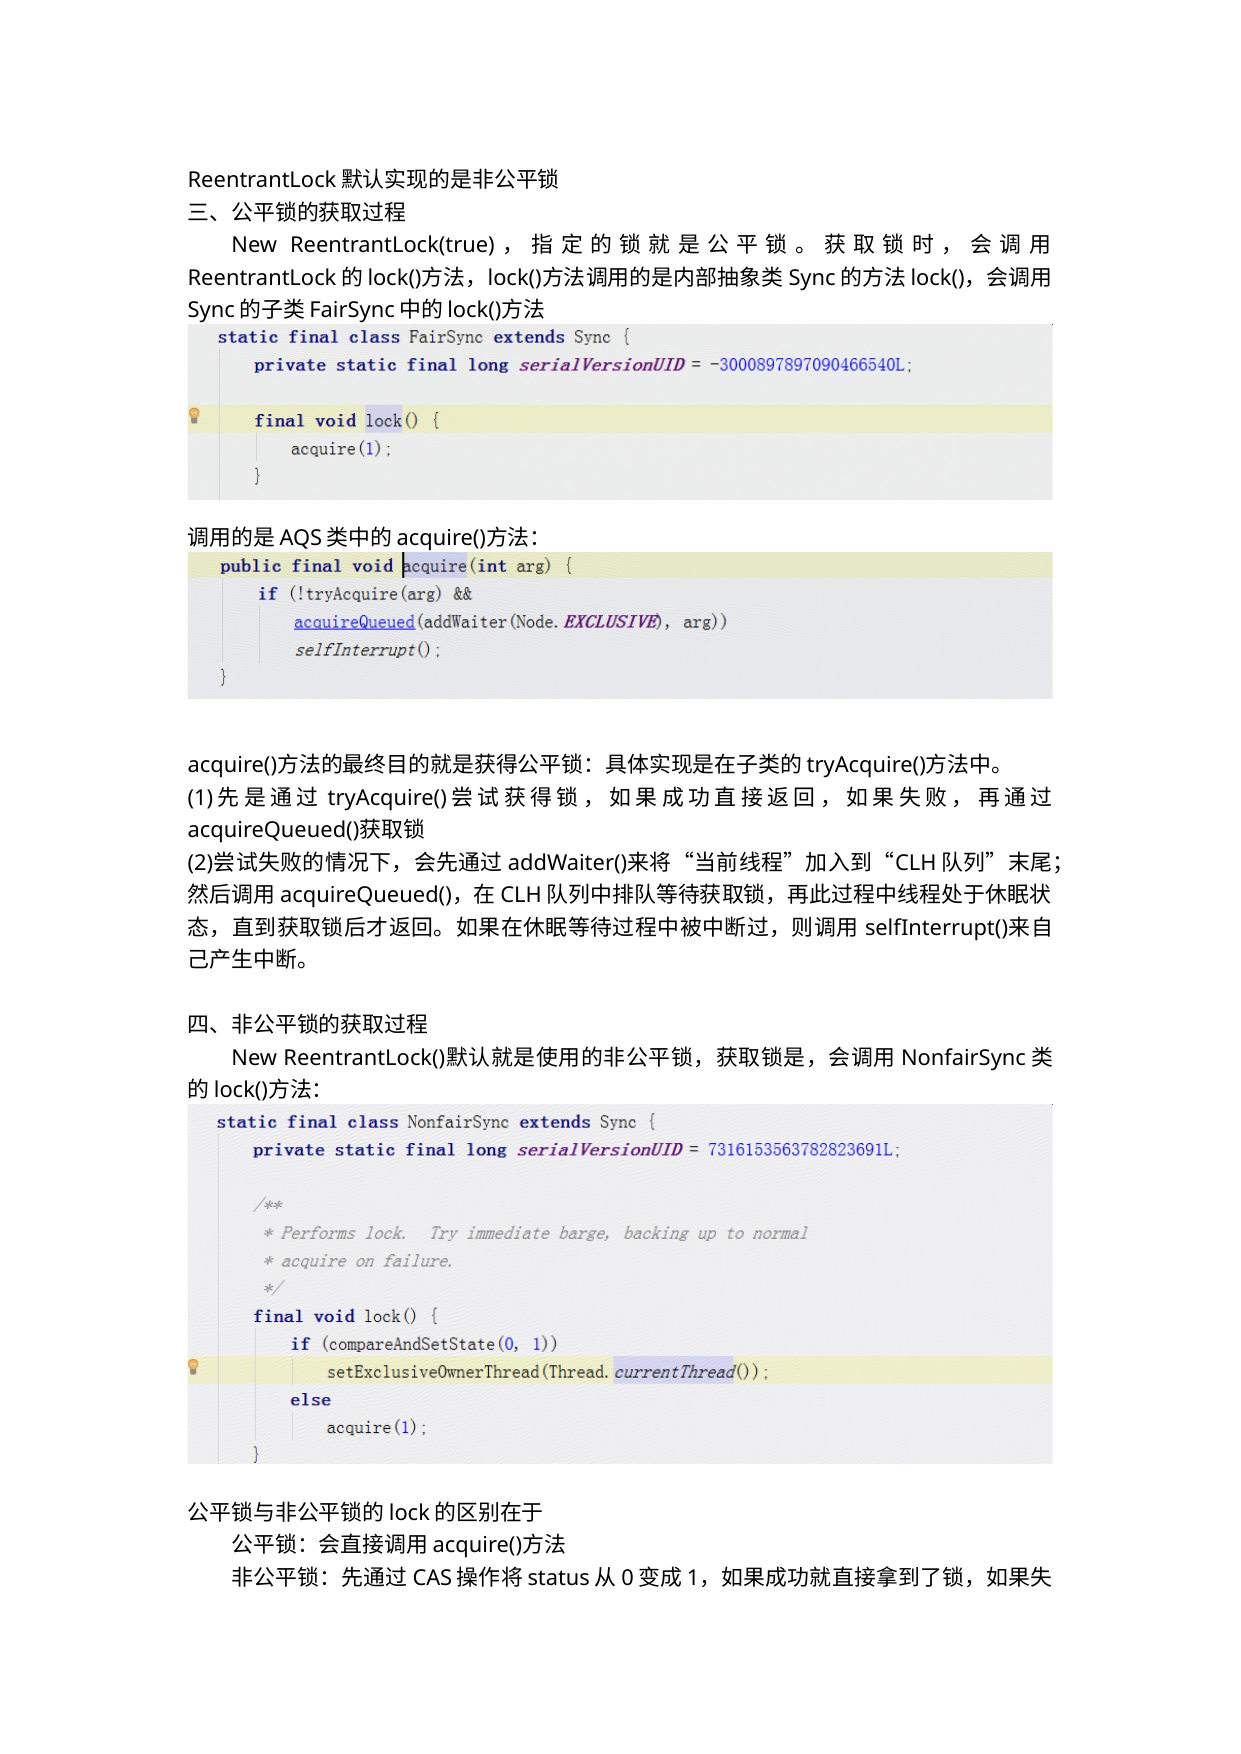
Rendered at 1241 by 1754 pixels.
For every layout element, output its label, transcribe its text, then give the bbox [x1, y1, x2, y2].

picture [187, 324, 1053, 500]
text ReentrantLock默认实现的是非公平锁 [187, 162, 1053, 194]
picture [187, 1104, 1053, 1464]
text 非公平锁：先通过CAS操作将status从0变成1，如果成功就直接拿到了锁，如果失败就会放入CLH队尾进行排队 [187, 1559, 1053, 1592]
text 调用的是AQS类中的acquire()方法： [187, 519, 1053, 552]
text (2)尝试失败的情况下，会先通过addWaiter()来将“当前线程”加入到“CLH队列”末尾；然后调用acquireQueued()，在CLH队列中排队等待获取锁，再此过程中线程处于休眠状态，直到获取锁后才返回。如果在休眠等待过程中被中断过，则调用selfInterrupt()来自己产生中断。 [187, 844, 1053, 974]
text acquire()方法的最终目的就是获得公平锁：具体实现是在子类的tryAcquire()方法中。 [187, 747, 1053, 779]
text New ReentrantLock()默认就是使用的非公平锁，获取锁是，会调用NonfairSync类的lock()方法： [187, 1039, 1053, 1104]
text 公平锁与非公平锁的lock的区别在于 [187, 1494, 1053, 1527]
text 三、公平锁的获取过程 [187, 194, 1053, 227]
text 四、非公平锁的获取过程 [187, 1007, 1053, 1039]
text New ReentrantLock(true)，指定的锁就是公平锁。获取锁时，会调用ReentrantLock的lock()方法，lock()方法调用的是内部抽象类Sync的方法lock()，会调用Sync的子类FairSync中的lock()方法 [187, 227, 1053, 324]
text (1)先是通过tryAcquire()尝试获得锁，如果成功直接返回，如果失败，再通过acquireQueued()获取锁 [187, 779, 1053, 844]
text 公平锁：会直接调用acquire()方法 [187, 1527, 1053, 1559]
picture [187, 552, 1053, 699]
